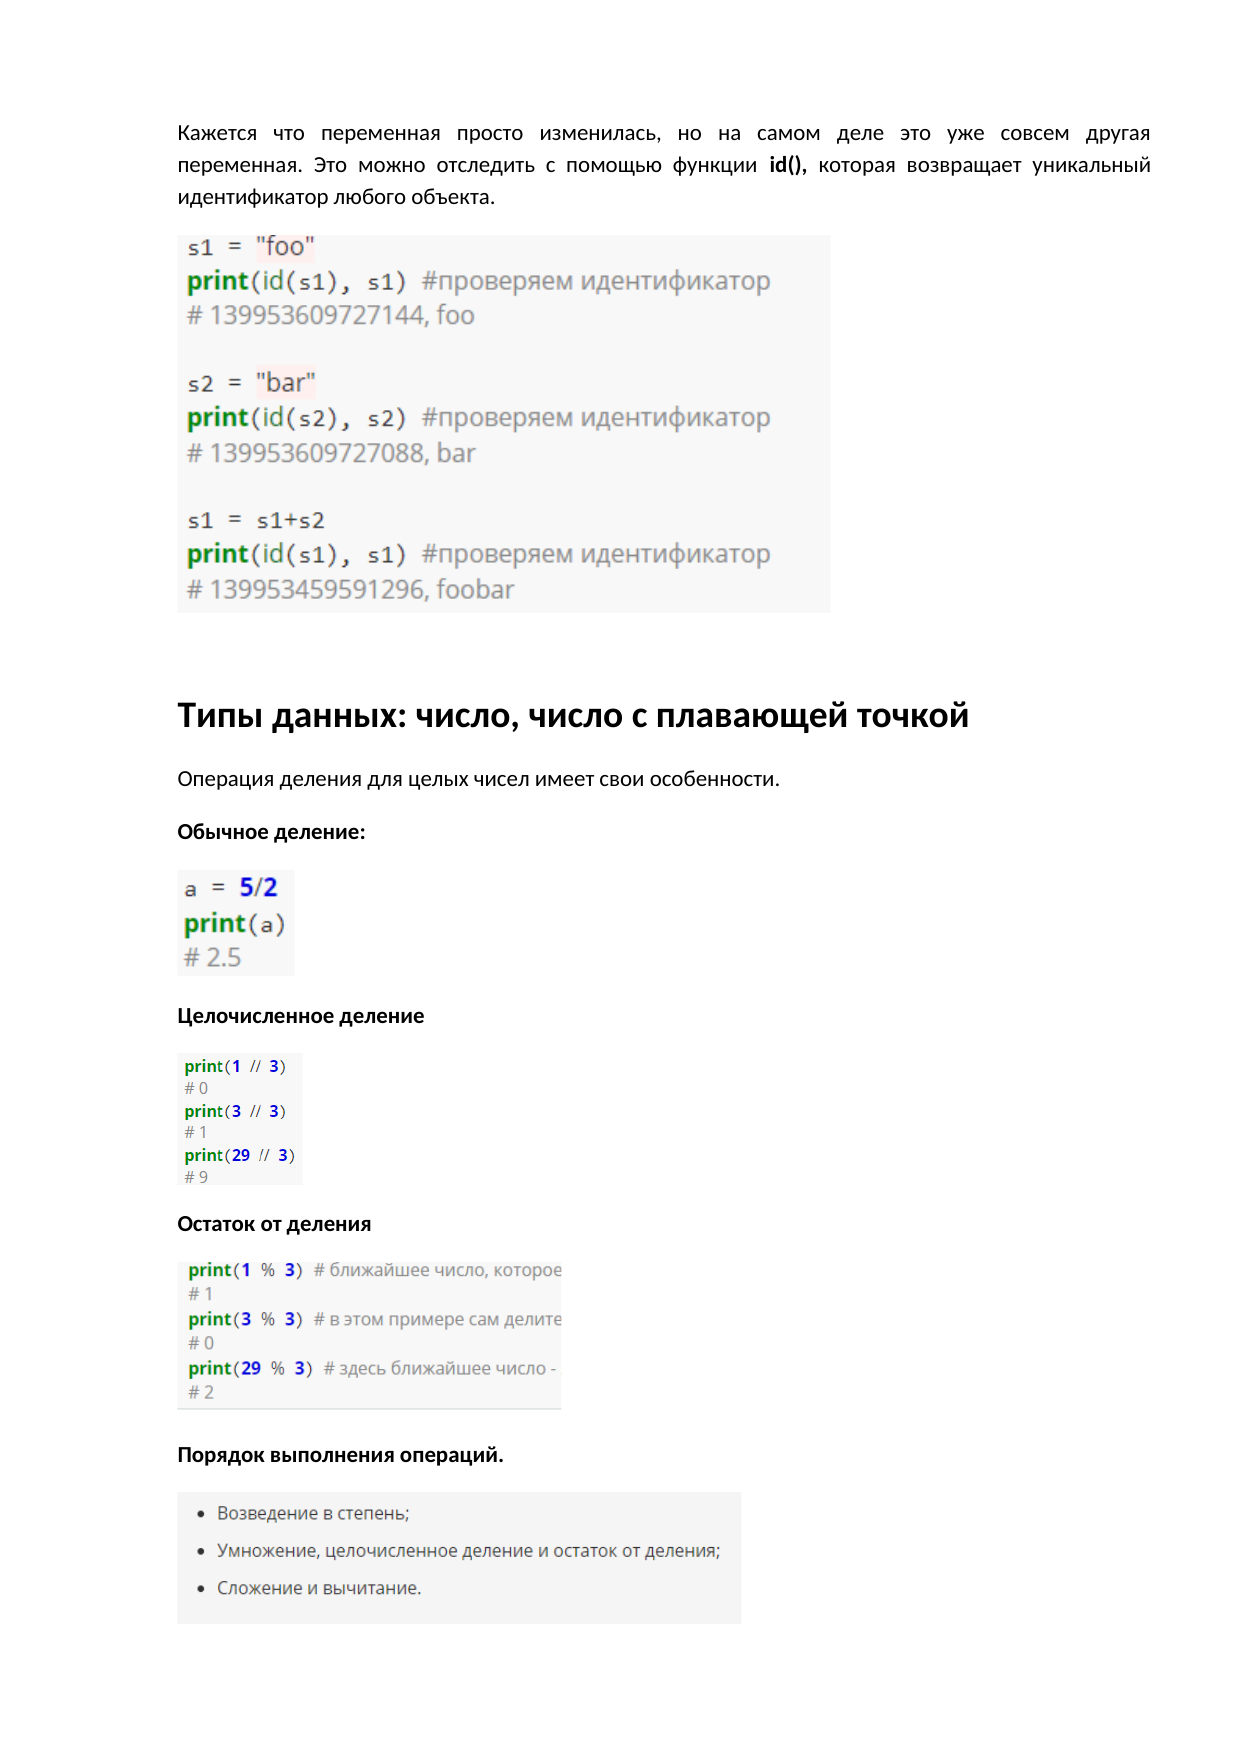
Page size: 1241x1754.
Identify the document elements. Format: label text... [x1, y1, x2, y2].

text Типы данных: число, число с плавающей точкой [177, 691, 1152, 736]
picture [177, 235, 831, 613]
text Целочисленное деление [177, 1001, 1152, 1029]
text Операция деления для целых чисел имеет свои особенности. [177, 764, 1152, 792]
text Кажется что переменная просто изменилась, но на самом деле это уже совсем другая переменная. Это можно отследить с помощью функции id(), которая возвращает уникальный идентификатор любого объекта. [177, 118, 1152, 211]
picture [177, 1492, 742, 1624]
picture [177, 1262, 562, 1415]
picture [177, 1053, 303, 1185]
text Порядок выполнения операций. [177, 1440, 1152, 1468]
text Обычное деление: [177, 817, 1152, 845]
text Остаток от деления [177, 1209, 1152, 1237]
picture [177, 870, 295, 976]
